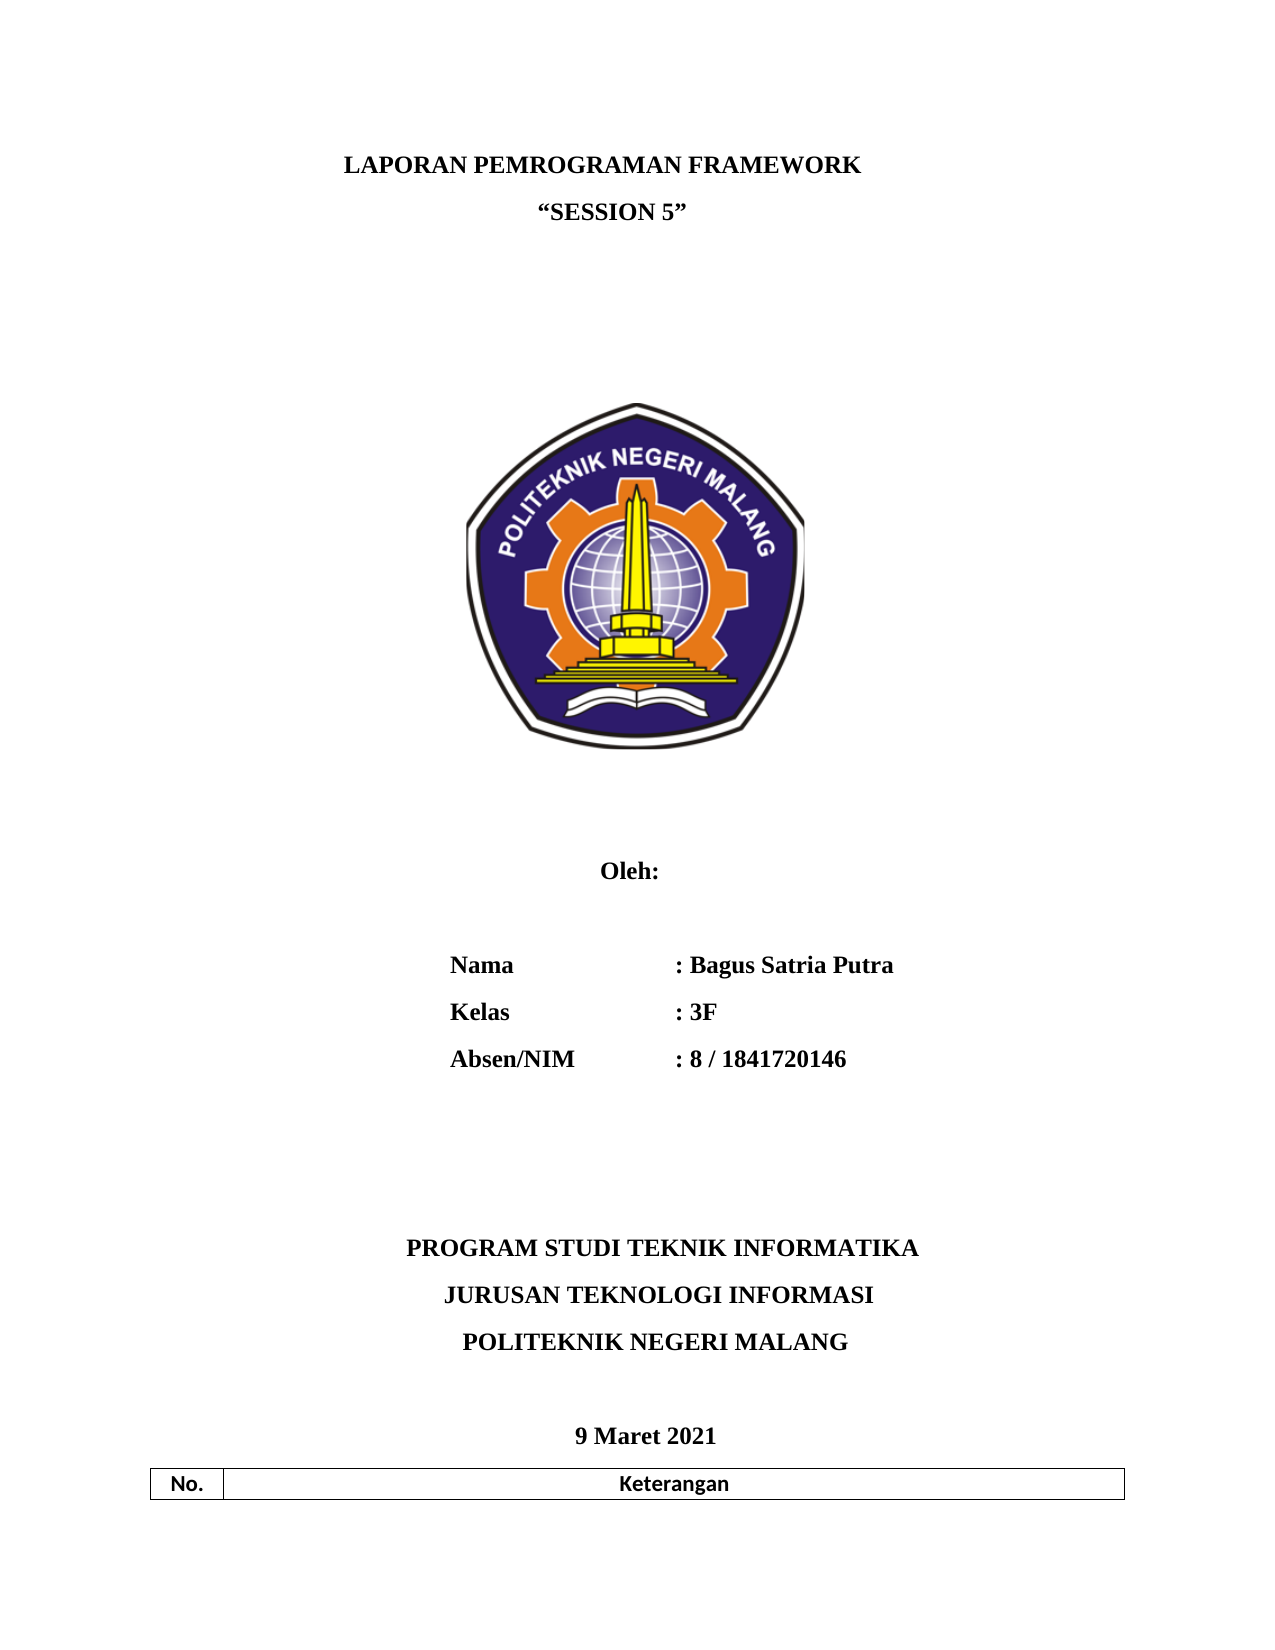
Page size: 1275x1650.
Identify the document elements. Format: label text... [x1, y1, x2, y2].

text Absen/NIM : 8 / 1841720146 [150, 1044, 1125, 1073]
text LAPORAN PEMROGRAMAN FRAMEWORK [300, 150, 1125, 179]
table_header Keterangan [224, 1469, 1124, 1499]
text Nama : Bagus Satria Putra [150, 950, 1125, 979]
text JURUSAN TEKNOLOGI INFORMASI [375, 1280, 1125, 1309]
picture [463, 403, 805, 747]
text “SESSION 5” [300, 197, 1125, 226]
text Oleh: [150, 856, 1125, 885]
text POLITEKNIK NEGERI MALANG [450, 1327, 1125, 1356]
table_header No. [151, 1469, 223, 1499]
text 9 Maret 2021 [375, 1421, 1125, 1450]
text PROGRAM STUDI TEKNIK INFORMATIKA [150, 1233, 1125, 1262]
text Kelas : 3F [150, 997, 1125, 1026]
